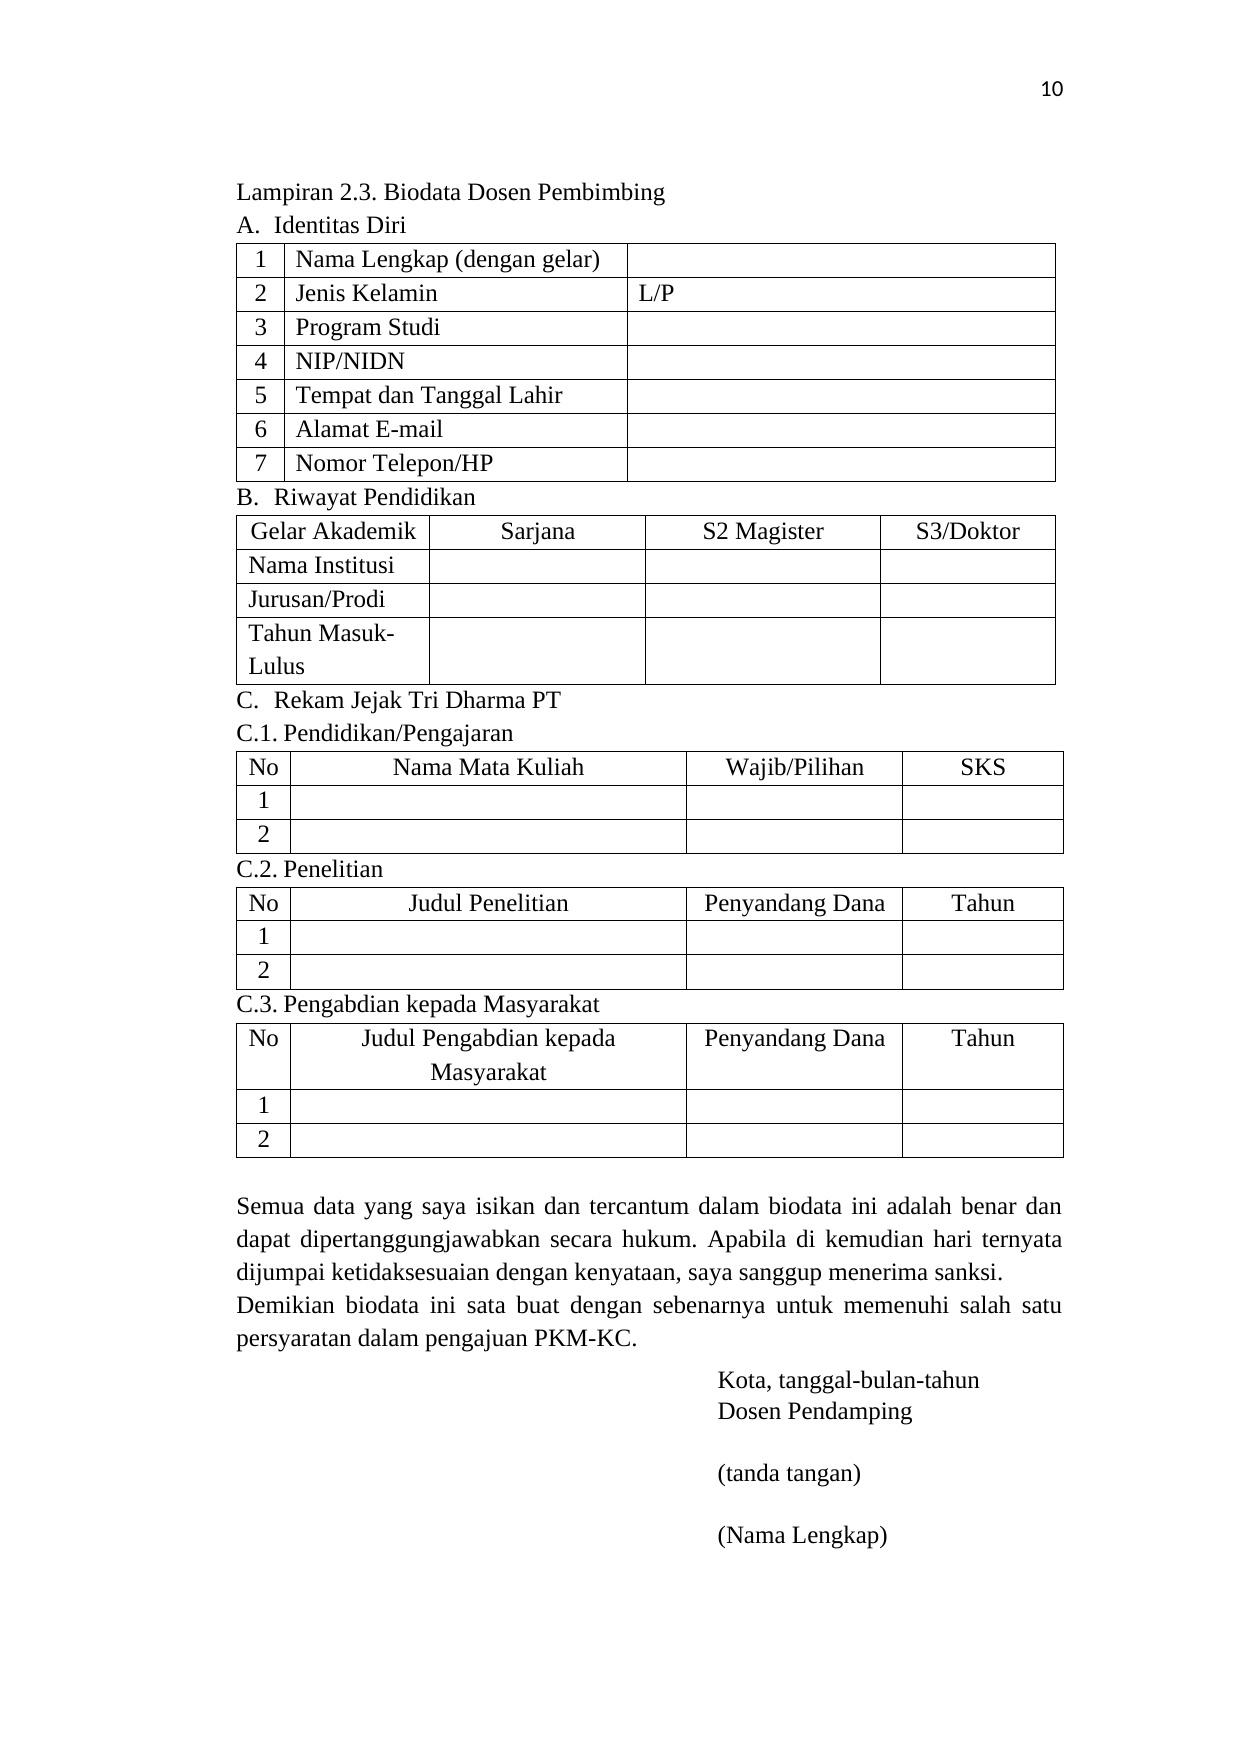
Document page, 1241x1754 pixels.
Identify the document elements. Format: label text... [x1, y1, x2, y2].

table_cell Jenis Kelamin [285, 278, 627, 311]
table_header [628, 244, 1055, 277]
table_header 1 [237, 244, 284, 277]
table_cell [628, 380, 1055, 413]
table_header No [237, 1024, 290, 1089]
table_cell [646, 550, 880, 583]
table_cell Alamat E-mail [285, 414, 627, 447]
table_cell [687, 786, 902, 818]
table_header Gelar Akademik [237, 516, 429, 549]
table_cell 3 [237, 312, 284, 345]
table_cell [291, 1124, 686, 1157]
table_cell 2 [237, 278, 284, 311]
list Pengabdian kepada Masyarakat [236, 990, 1063, 1018]
table_cell Jurusan/Prodi [237, 584, 429, 617]
text Semua data yang saya isikan dan tercantum dalam biodata ini adalah benar dan dapat dipertanggungjawabkan secara hukum. Apabila di kemudian hari ternyata dijumpai ketidaksesuaian dengan kenyataan, saya sanggup menerima sanksi. [236, 1191, 1063, 1286]
table_cell [903, 786, 1063, 818]
table_cell Nomor Telepon/HP [285, 448, 627, 481]
table_cell Program Studi [285, 312, 627, 345]
table_header S3/Doktor [881, 516, 1055, 549]
table_cell [687, 955, 902, 988]
table_header Tahun [903, 1024, 1063, 1089]
table_cell [687, 1090, 902, 1123]
table_cell [881, 618, 1055, 684]
table_cell [687, 820, 902, 853]
table_cell [430, 550, 645, 583]
list Identitas Diri [236, 210, 1063, 239]
table_header Wajib/Pilihan [687, 752, 902, 784]
table_cell [430, 618, 645, 684]
table_cell [903, 1124, 1063, 1157]
list Penelitian [236, 854, 1063, 882]
table_cell 2 [237, 955, 290, 988]
table_cell 2 [237, 1124, 290, 1157]
list Pendidikan/Pengajaran [236, 718, 1063, 747]
table_cell 5 [237, 380, 284, 413]
table_cell [881, 584, 1055, 617]
table_cell 6 [237, 414, 284, 447]
table_cell [881, 550, 1055, 583]
table_cell [628, 448, 1055, 481]
table_cell Nama Institusi [237, 550, 429, 583]
table_header Judul Penelitian [291, 888, 686, 920]
list Riwayat Pendidikan [236, 482, 1063, 511]
table_cell [646, 584, 880, 617]
list Rekam Jejak Tri Dharma PT [236, 685, 1063, 713]
table_cell [291, 921, 686, 954]
table_header Nama Mata Kuliah [291, 752, 686, 784]
table_cell 2 [237, 820, 290, 853]
table_cell [291, 1090, 686, 1123]
table_cell 1 [237, 921, 290, 954]
table_cell 7 [237, 448, 284, 481]
table_cell [628, 346, 1055, 379]
table_header Judul Pengabdian kepada Masyarakat [291, 1024, 686, 1089]
table_cell [903, 955, 1063, 988]
table_cell [903, 820, 1063, 853]
text Lampiran 2.3. Biodata Dosen Pembimbing [236, 177, 1063, 206]
table_header Penyandang Dana [687, 888, 902, 920]
table_cell [687, 921, 902, 954]
table_cell [628, 312, 1055, 345]
table_header No [237, 888, 290, 920]
table_cell [291, 820, 686, 853]
table_cell 1 [237, 1090, 290, 1123]
table_cell 4 [237, 346, 284, 379]
table_cell [903, 1090, 1063, 1123]
table_cell 1 [237, 786, 290, 818]
table_cell Tahun Masuk-Lulus [237, 618, 429, 684]
table_cell [646, 618, 880, 684]
table_header S2 Magister [646, 516, 880, 549]
table_cell [687, 1124, 902, 1157]
table_cell [430, 584, 645, 617]
table_cell NIP/NIDN [285, 346, 627, 379]
table_cell [291, 786, 686, 818]
table_header Tahun [903, 888, 1063, 920]
table_header Sarjana [430, 516, 645, 549]
table_cell Tempat dan Tanggal Lahir [285, 380, 627, 413]
table_cell [903, 921, 1063, 954]
table_header No [237, 752, 290, 784]
table_cell [628, 414, 1055, 447]
table_cell L/P [628, 278, 1055, 311]
table_header Penyandang Dana [687, 1024, 902, 1089]
text Demikian biodata ini sata buat dengan sebenarnya untuk memenuhi salah satu persyaratan dalam pengajuan PKM-KC. [236, 1290, 1063, 1352]
table_cell [291, 955, 686, 988]
table_header SKS [903, 752, 1063, 784]
table_header Nama Lengkap (dengan gelar) [285, 244, 627, 277]
